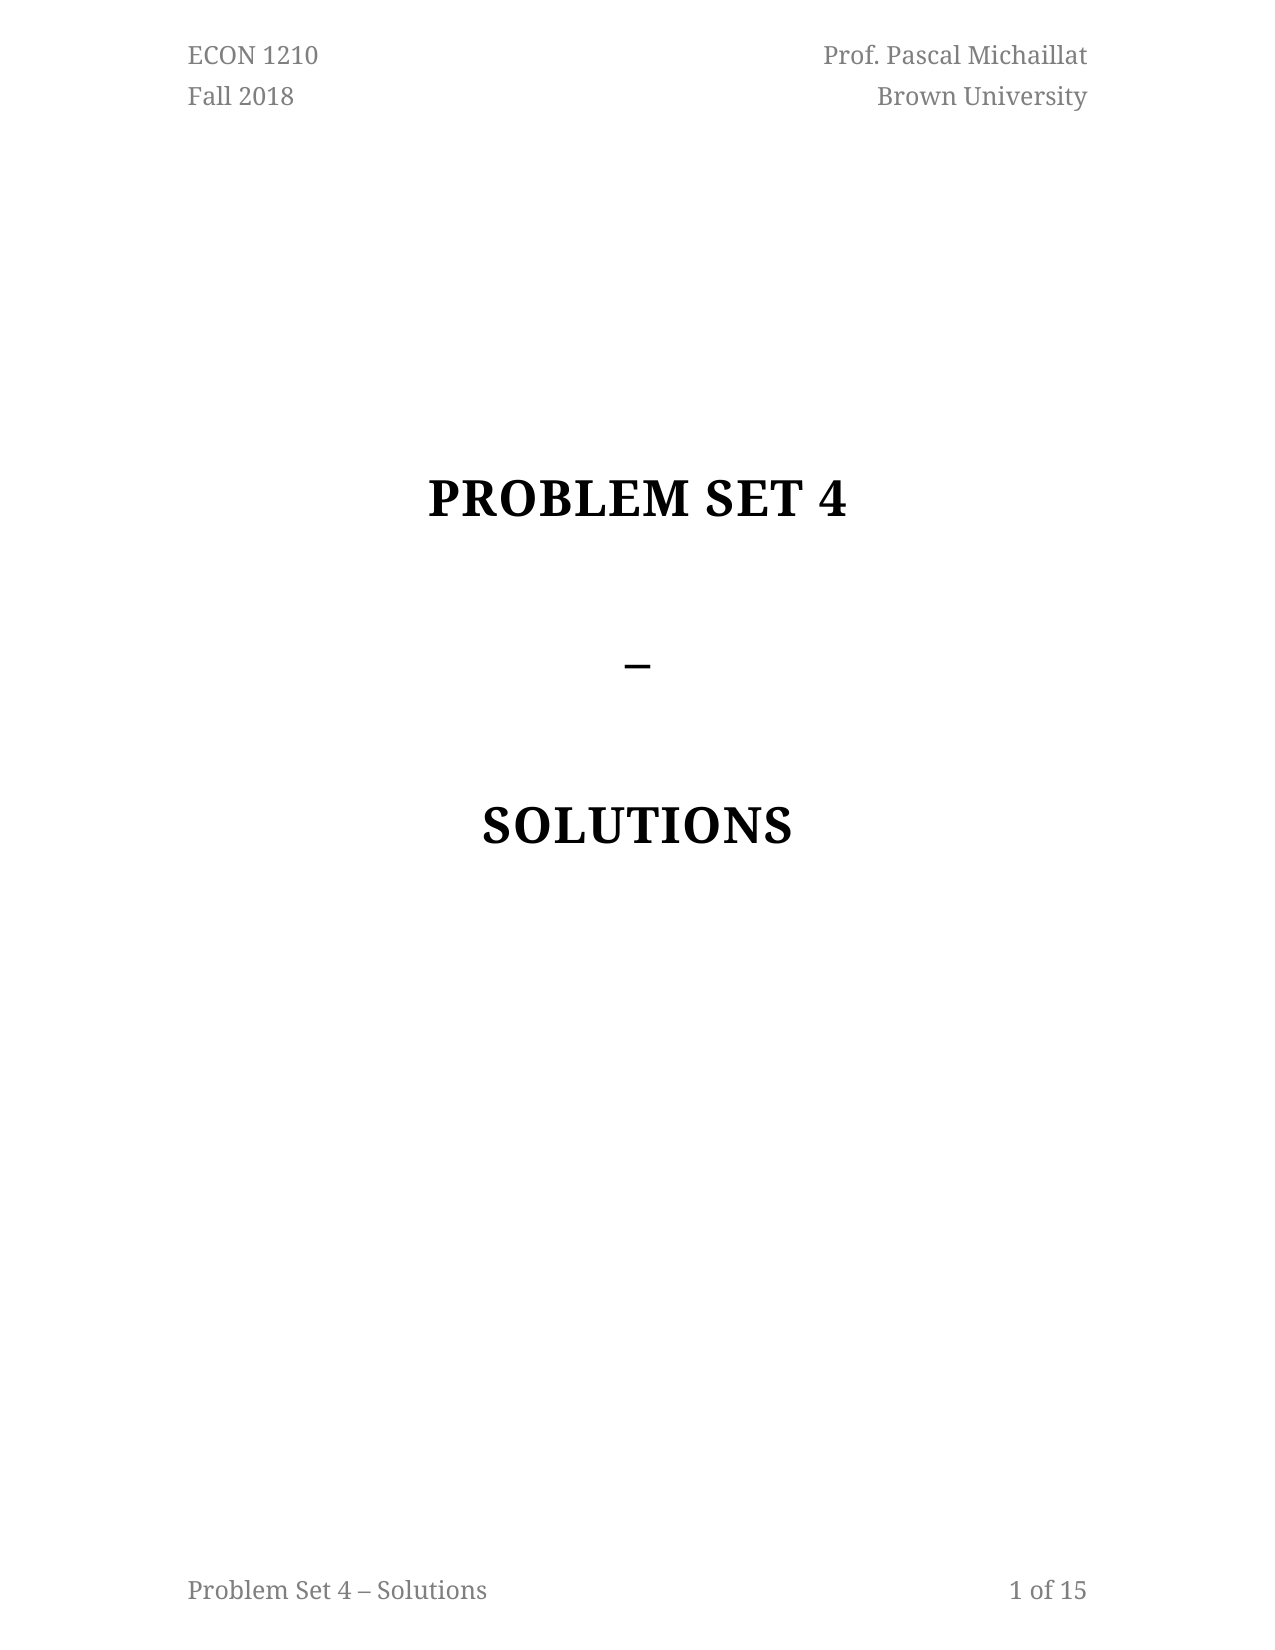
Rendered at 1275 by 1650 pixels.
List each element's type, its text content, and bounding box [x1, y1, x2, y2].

text – [187, 627, 1087, 695]
text Problem Set 4 [187, 463, 1087, 531]
text solutions [187, 790, 1087, 858]
